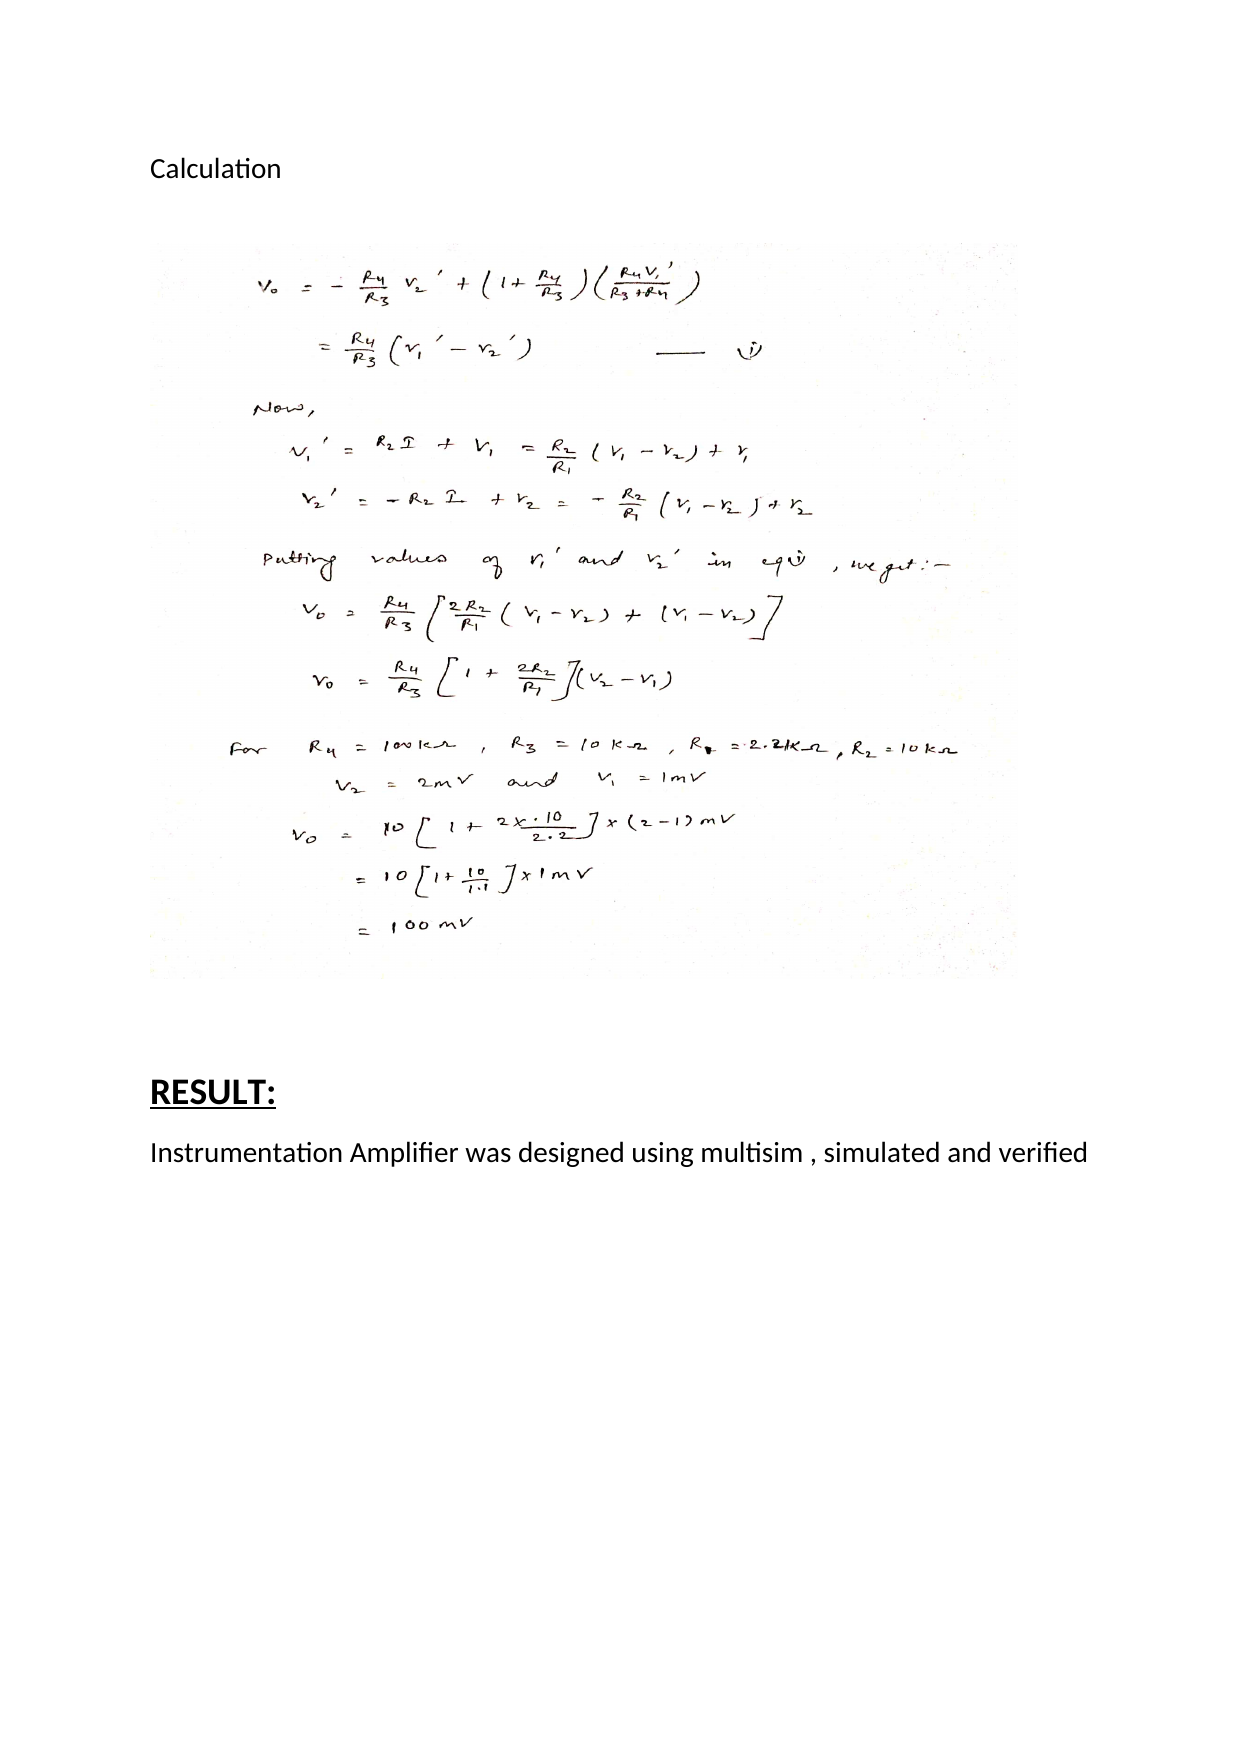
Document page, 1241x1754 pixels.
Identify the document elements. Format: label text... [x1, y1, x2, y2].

text RESULT: [150, 1068, 1090, 1114]
picture [150, 243, 1018, 979]
text Calculation [150, 150, 1090, 186]
text Instrumentation Amplifier was designed using multisim , simulated and verified [150, 1134, 1090, 1170]
